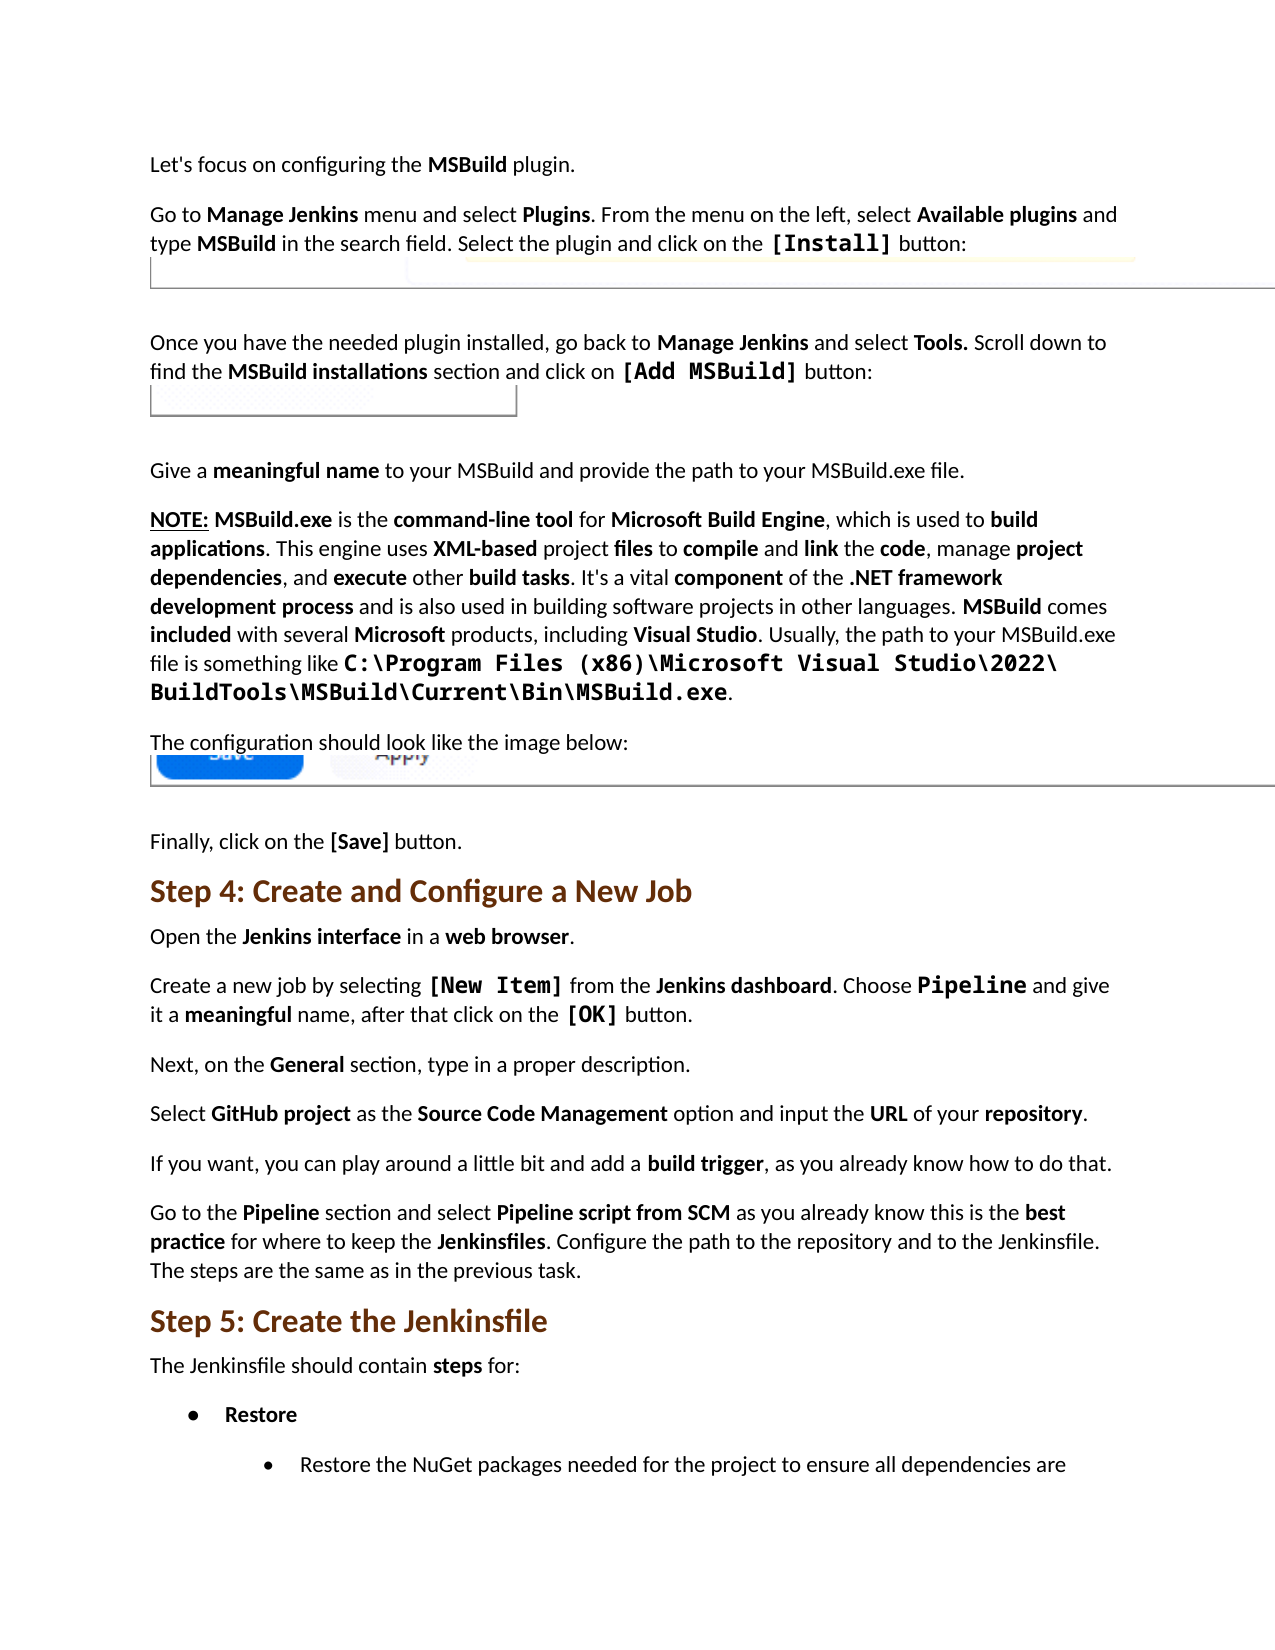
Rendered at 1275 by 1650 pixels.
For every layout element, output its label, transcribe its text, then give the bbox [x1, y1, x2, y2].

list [262, 1449, 1125, 1478]
text Step 5: Create the Jenkinsfile [150, 1309, 1125, 1338]
text If you want, you can play around a little bit and add a build trigger, as you already know how to do that. [150, 1148, 1125, 1177]
text NOTE: MSBuild.exe is the command-line tool for Microsoft Build Engine, which is used to build applications. This engine uses XML-based project files to compile and link the code, manage project dependencies, and execute other build tasks. It's a vital component of the .NET framework development process and is also used in building software projects in other languages. MSBuild comes included with several Microsoft products, including Visual Studio. Usually, the path to your MSBuild.exe file is something like C:\Program Files (x86)\Microsoft Visual Studio\2022\BuildTools\MSBuild\Current\Bin\MSBuild.exe. [150, 505, 1125, 706]
text Go to Manage Jenkins menu and select Plugins. From the menu on the left, select Available plugins and type MSBuild in the search field. Select the plugin and click on the [Install] button: [150, 199, 1125, 257]
text Select GitHub project as the Source Code Management option and input the URL of your repository. [150, 1099, 1125, 1127]
text Let's focus on configuring the MSBuild plugin. [150, 150, 1125, 179]
text Give a meaningful name to your MSBuild and provide the path to your MSBuild.exe file. [150, 455, 1125, 484]
text Go to the Pipeline section and select Pipeline script from SCM as you already know this is the best practice for where to keep the Jenkinsfiles. Configure the path to the repository and to the Jenkinsfile. The steps are the same as in the previous task. [150, 1198, 1125, 1284]
text The configuration should look like the image below: [150, 727, 1125, 755]
text Once you have the needed plugin installed, go back to Manage Jenkins and select Tools. Scroll down to find the MSBuild installations section and click on [Add MSBuild] button: [150, 327, 1125, 385]
text Finally, click on the [Save] button. [150, 826, 1125, 855]
text Step 4: Create and Configure a New Job [150, 880, 1125, 909]
list Restore [187, 1400, 1125, 1429]
text Open the Jenkins interface in a web browser. [150, 921, 1125, 950]
text Next, on the General section, type in a proper description. [150, 1049, 1125, 1078]
text The Jenkinsfile should contain steps for: [150, 1350, 1125, 1379]
text Create a new job by selecting [New Item] from the Jenkins dashboard. Choose Pipeline and give it a meaningful name, after that click on the [OK] button. [150, 971, 1125, 1028]
